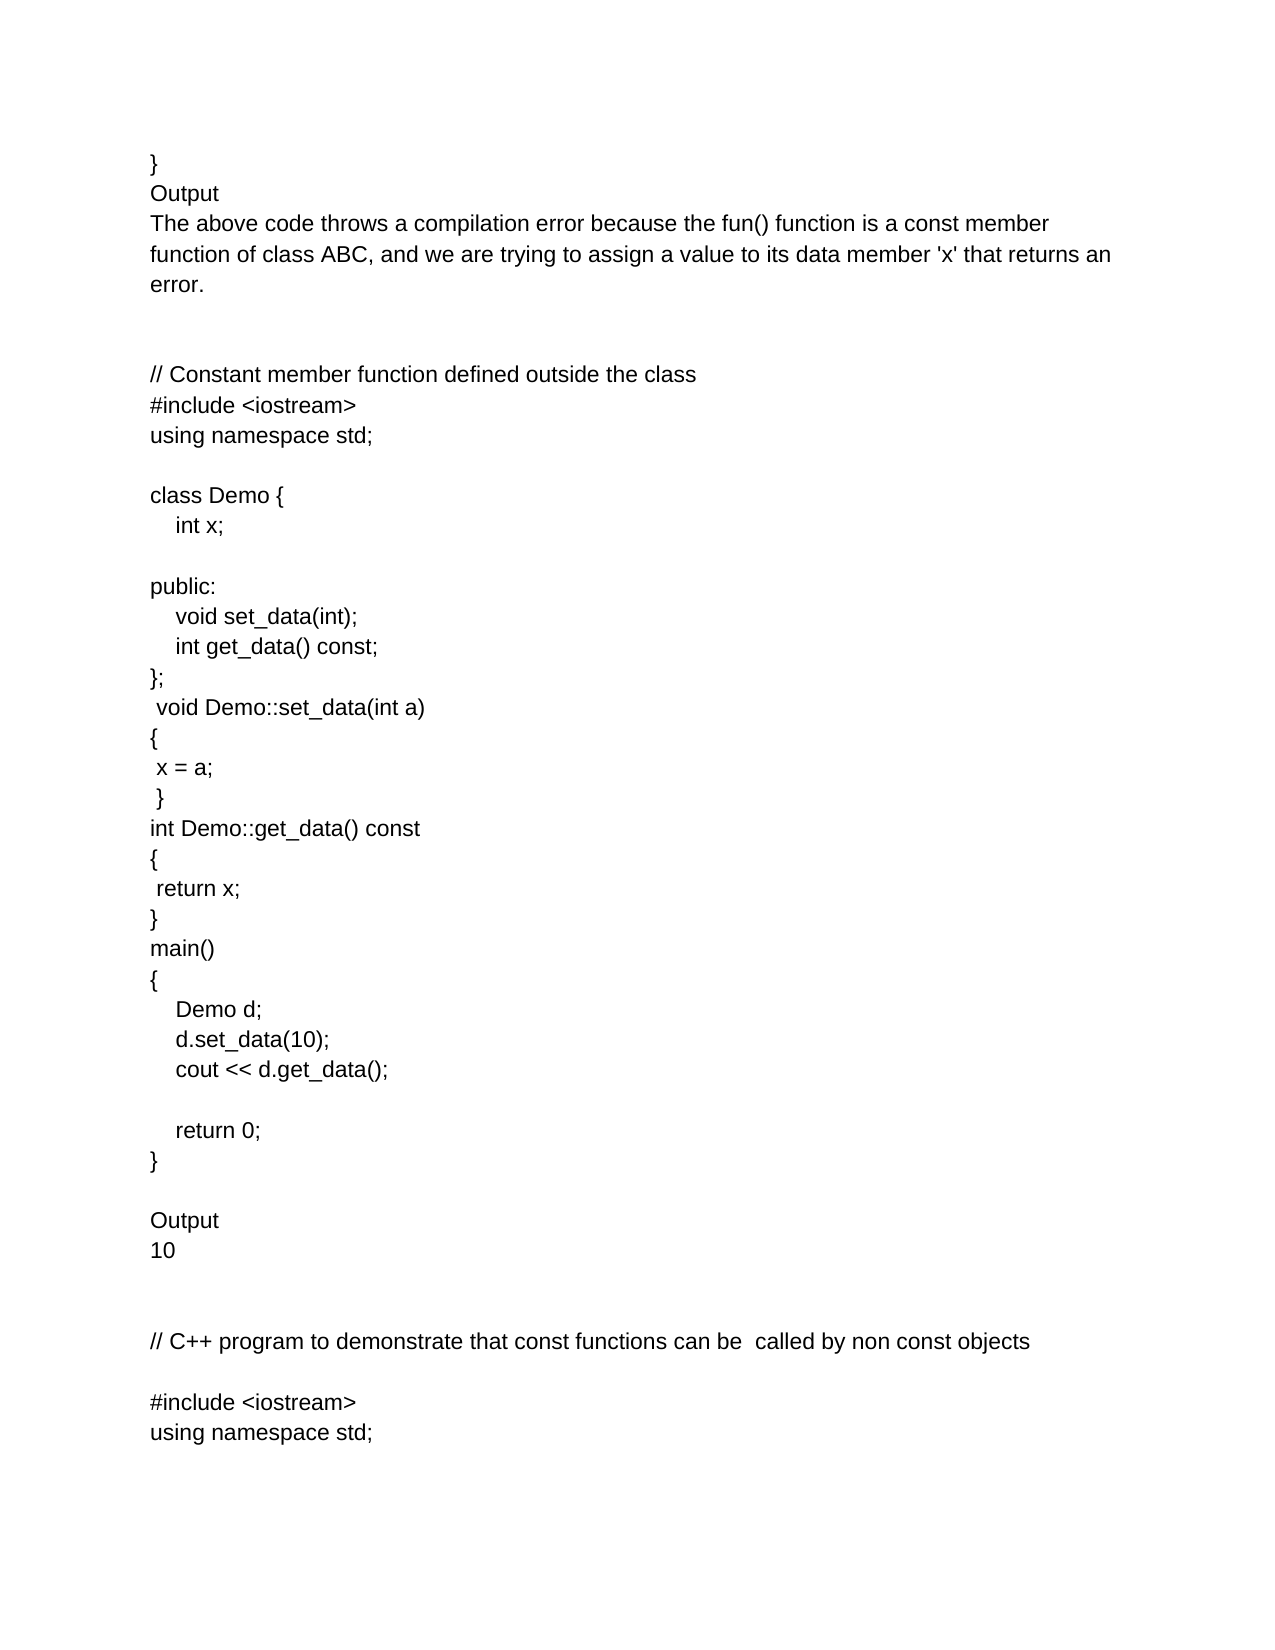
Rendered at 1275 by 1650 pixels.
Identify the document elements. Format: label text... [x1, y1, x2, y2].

text int x; [150, 512, 1125, 539]
text d.set_data(10); [150, 1026, 1125, 1052]
text Demo d; [150, 996, 1125, 1022]
text Output [150, 1207, 1125, 1234]
text } [150, 1147, 1125, 1173]
text class Demo { [150, 482, 1125, 509]
text } [150, 150, 1125, 176]
text void set_data(int); [150, 603, 1125, 629]
text }; [150, 663, 1125, 690]
text // C++ program to demonstrate that const functions can be called by non const objects [150, 1328, 1125, 1354]
text using namespace std; [150, 1419, 1125, 1445]
text main() [150, 935, 1125, 962]
text cout << d.get_data(); [150, 1056, 1125, 1083]
text public: [150, 573, 1125, 599]
text using namespace std; [150, 422, 1125, 448]
text // Constant member function defined outside the class [150, 361, 1125, 388]
text int get_data() const; [150, 633, 1125, 660]
text { [150, 966, 1125, 992]
text return x; [150, 875, 1125, 901]
text #include <iostream> [150, 392, 1125, 418]
text void Demo::set_data(int a) [150, 694, 1125, 720]
text The above code throws a compilation error because the fun() function is a const member function of class ABC, and we are trying to assign a value to its data member 'x' that returns an error. [150, 210, 1125, 297]
text 10 [150, 1237, 1125, 1264]
text } [150, 905, 1125, 932]
text #include <iostream> [150, 1388, 1125, 1415]
text { [150, 845, 1125, 871]
text x = a; [150, 754, 1125, 781]
text Output [150, 180, 1125, 207]
text return 0; [150, 1117, 1125, 1143]
text } [150, 784, 1125, 811]
text int Demo::get_data() const [150, 814, 1125, 841]
text { [150, 724, 1125, 750]
